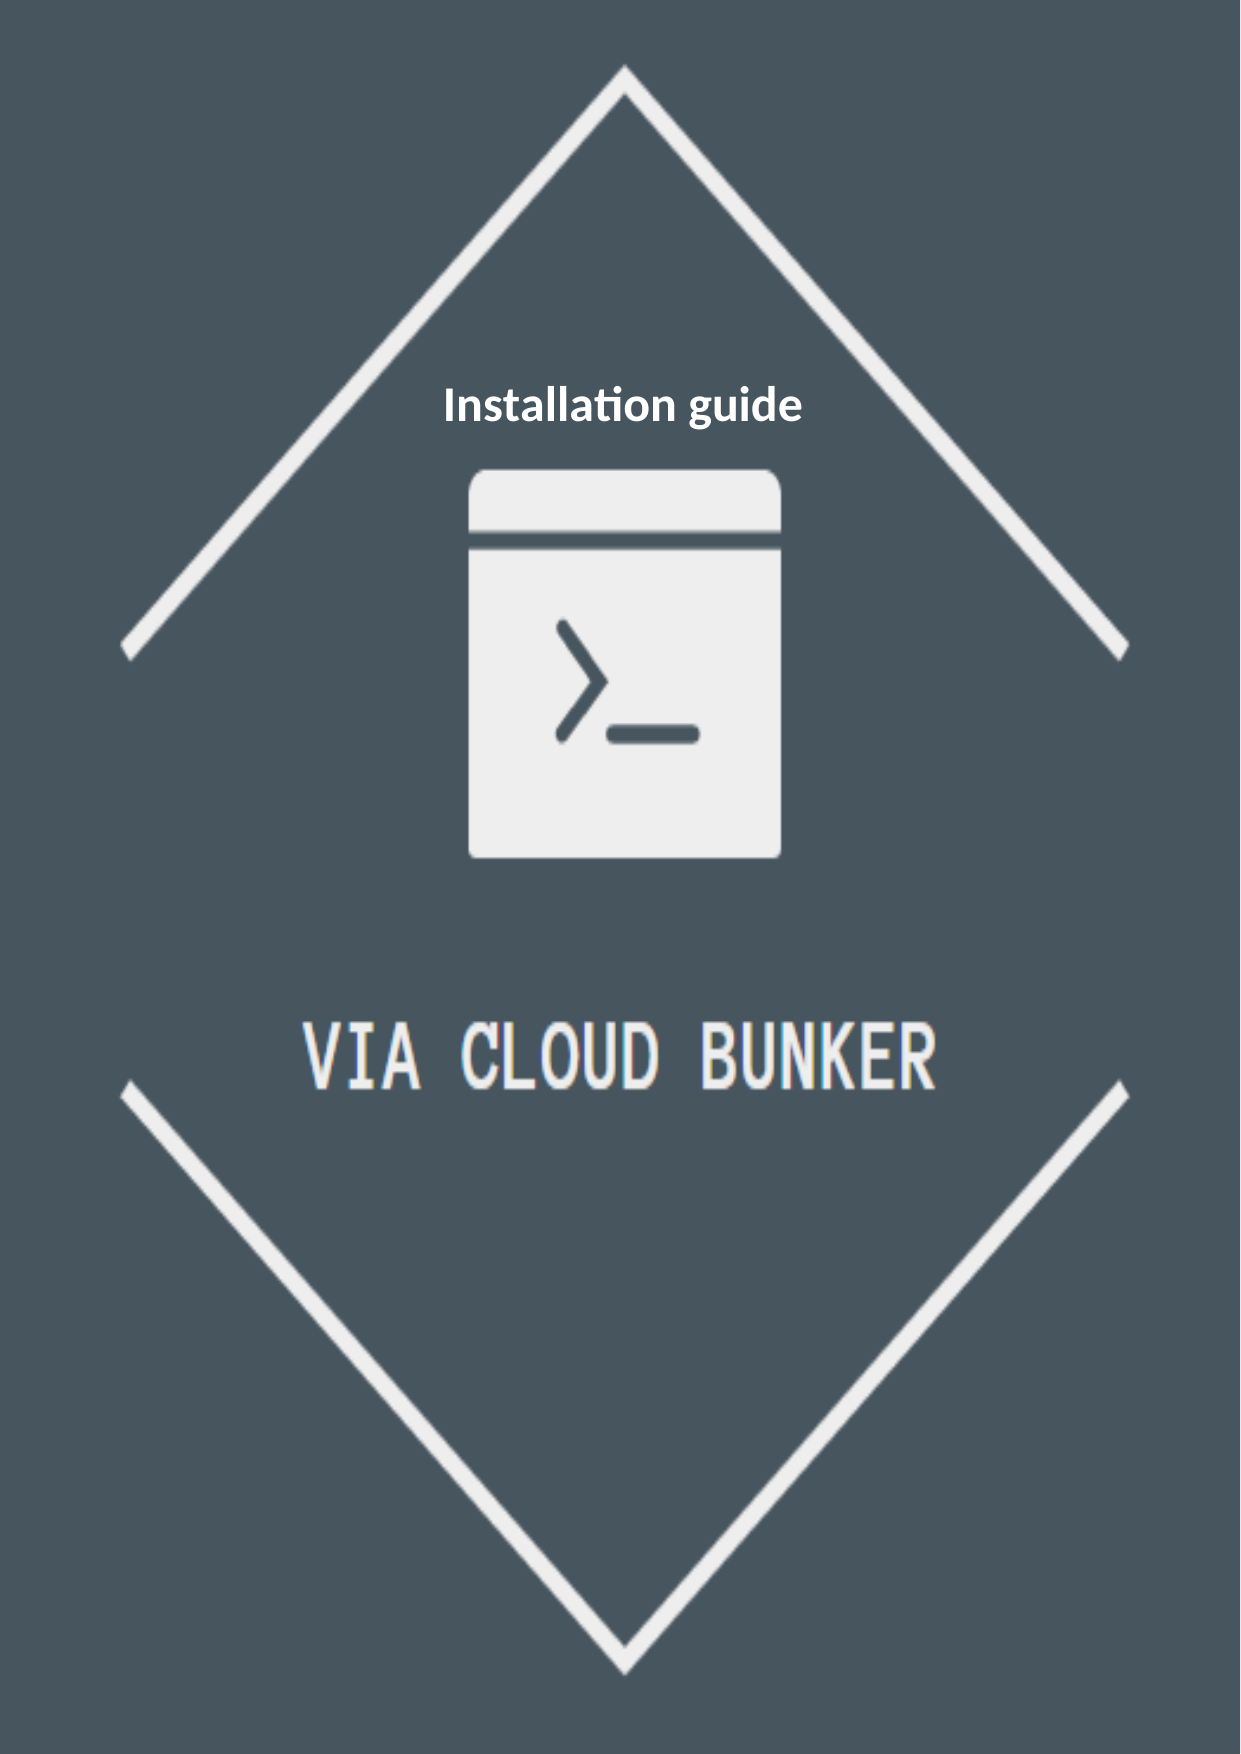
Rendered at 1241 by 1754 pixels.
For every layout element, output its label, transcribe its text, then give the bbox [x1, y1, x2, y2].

picture [3, 0, 1241, 1753]
text Installation guide [369, 372, 1093, 433]
